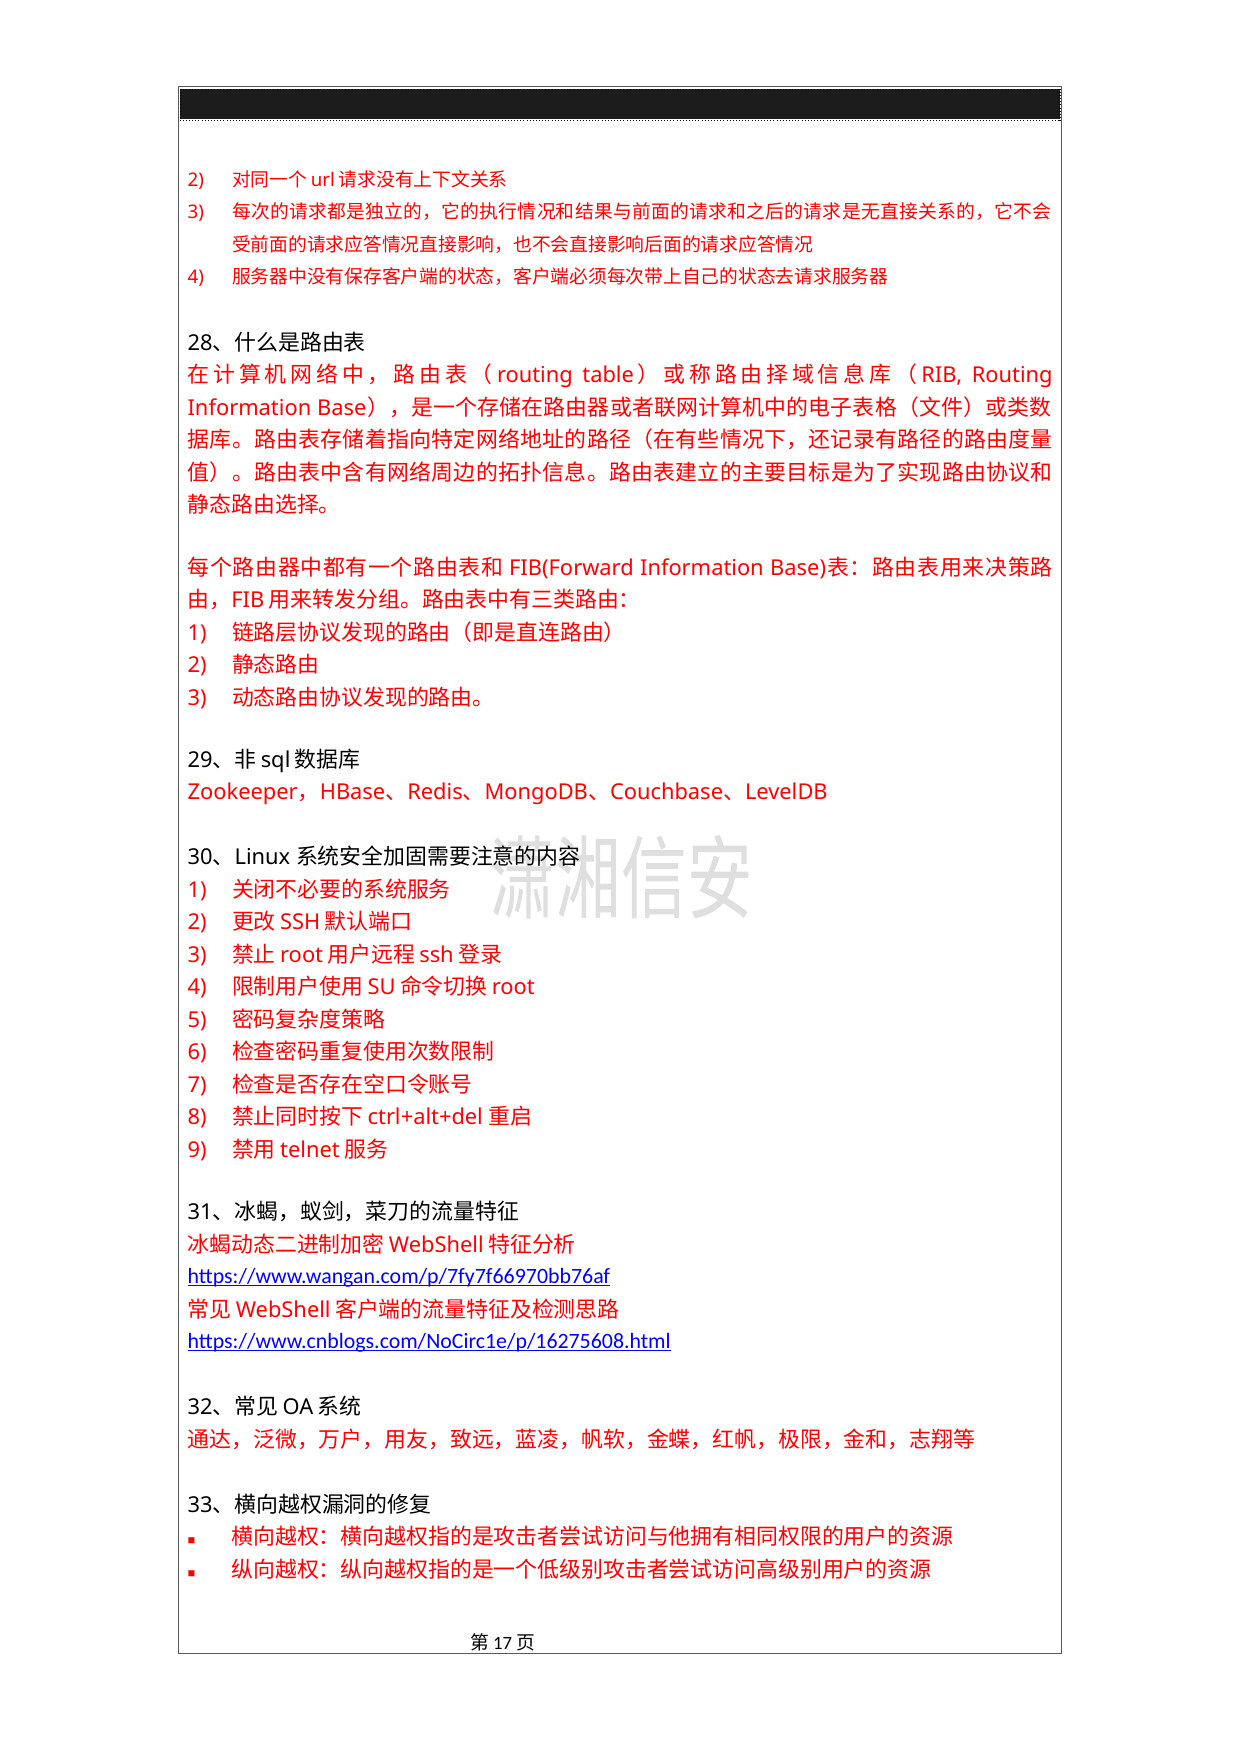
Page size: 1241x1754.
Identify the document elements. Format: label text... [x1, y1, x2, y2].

text 30、Linux 系统安全加固需要注意的内容 [187, 839, 1053, 872]
text 33、横向越权漏洞的修复 [187, 1486, 1053, 1519]
text 每个路由器中都有一个路由表和FIB(Forward Information Base)表：路由表用来决策路由，FIB用来转发分组。路由表中有三类路由： [187, 549, 1053, 614]
list 横向越权：横向越权指的是攻击者尝试访问与他拥有相同权限的用户的资源 [187, 1519, 1053, 1551]
list 禁用telnet服务 [187, 1132, 1053, 1164]
list 限制用户使用SU命令切换root [187, 969, 1053, 1002]
list 禁止同时按下ctrl+alt+del 重启 [187, 1099, 1053, 1132]
text 通达，泛微，万户，用友，致远，蓝凌，帆软，金蝶，红帆，极限，金和，志翔等 [187, 1421, 1053, 1454]
list 静态路由 [187, 647, 1053, 679]
list 关闭不必要的系统服务 [187, 872, 1053, 904]
list 纵向越权：纵向越权指的是一个低级别攻击者尝试访问高级别用户的资源 [187, 1551, 1053, 1584]
list 禁止root用户远程ssh登录 [187, 937, 1053, 969]
list 动态路由协议发现的路由。 [187, 679, 1053, 712]
text 在计算机网络中，路由表（routing table）或称路由择域信息库（RIB, Routing Information Base），是一个存储在路由器或者联网计算机中的电子表格（文件）或类数据库。路由表存储着指向特定网络地址的路径（在有些情况下，还记录有路径的路由度量值）。路由表中含有网络周边的拓扑信息。路由表建立的主要目标是为了实现路由协议和静态路由选择。 [187, 357, 1053, 519]
text Zookeeper，HBase、Redis、MongoDB、Couchbase、LevelDB [187, 774, 1053, 807]
list 对同一个url请求没有上下文关系 [187, 162, 1053, 194]
text 冰蝎动态二进制加密WebShell特征分析 [187, 1226, 1053, 1259]
list 检查是否存在空口令账号 [187, 1067, 1053, 1099]
list 检查密码重复使用次数限制 [187, 1034, 1053, 1067]
text 常见WebShell客户端的流量特征及检测思路 [187, 1291, 1053, 1324]
list 密码复杂度策略 [187, 1002, 1053, 1034]
text https://www.wangan.com/p/7fy7f66970bb76af [187, 1259, 1053, 1291]
text 28、什么是路由表 [187, 324, 1053, 357]
list 服务器中没有保存客户端的状态，客户端必须每次带上自己的状态去请求服务器 [187, 259, 1053, 292]
list 每次的请求都是独立的，它的执行情况和结果与前面的请求和之后的请求是无直接关系的，它不会受前面的请求应答情况直接影响，也不会直接影响后面的请求应答情况 [187, 194, 1053, 259]
text 32、常见OA系统 [187, 1389, 1053, 1421]
list 更改SSH默认端口 [187, 904, 1053, 937]
text 29、非sql数据库 [187, 742, 1053, 774]
list 31、冰蝎，蚁剑，菜刀的流量特征 [187, 1194, 1053, 1226]
list 链路层协议发现的路由（即是直连路由） [187, 614, 1053, 647]
text https://www.cnblogs.com/NoCirc1e/p/16275608.html [187, 1324, 1053, 1356]
